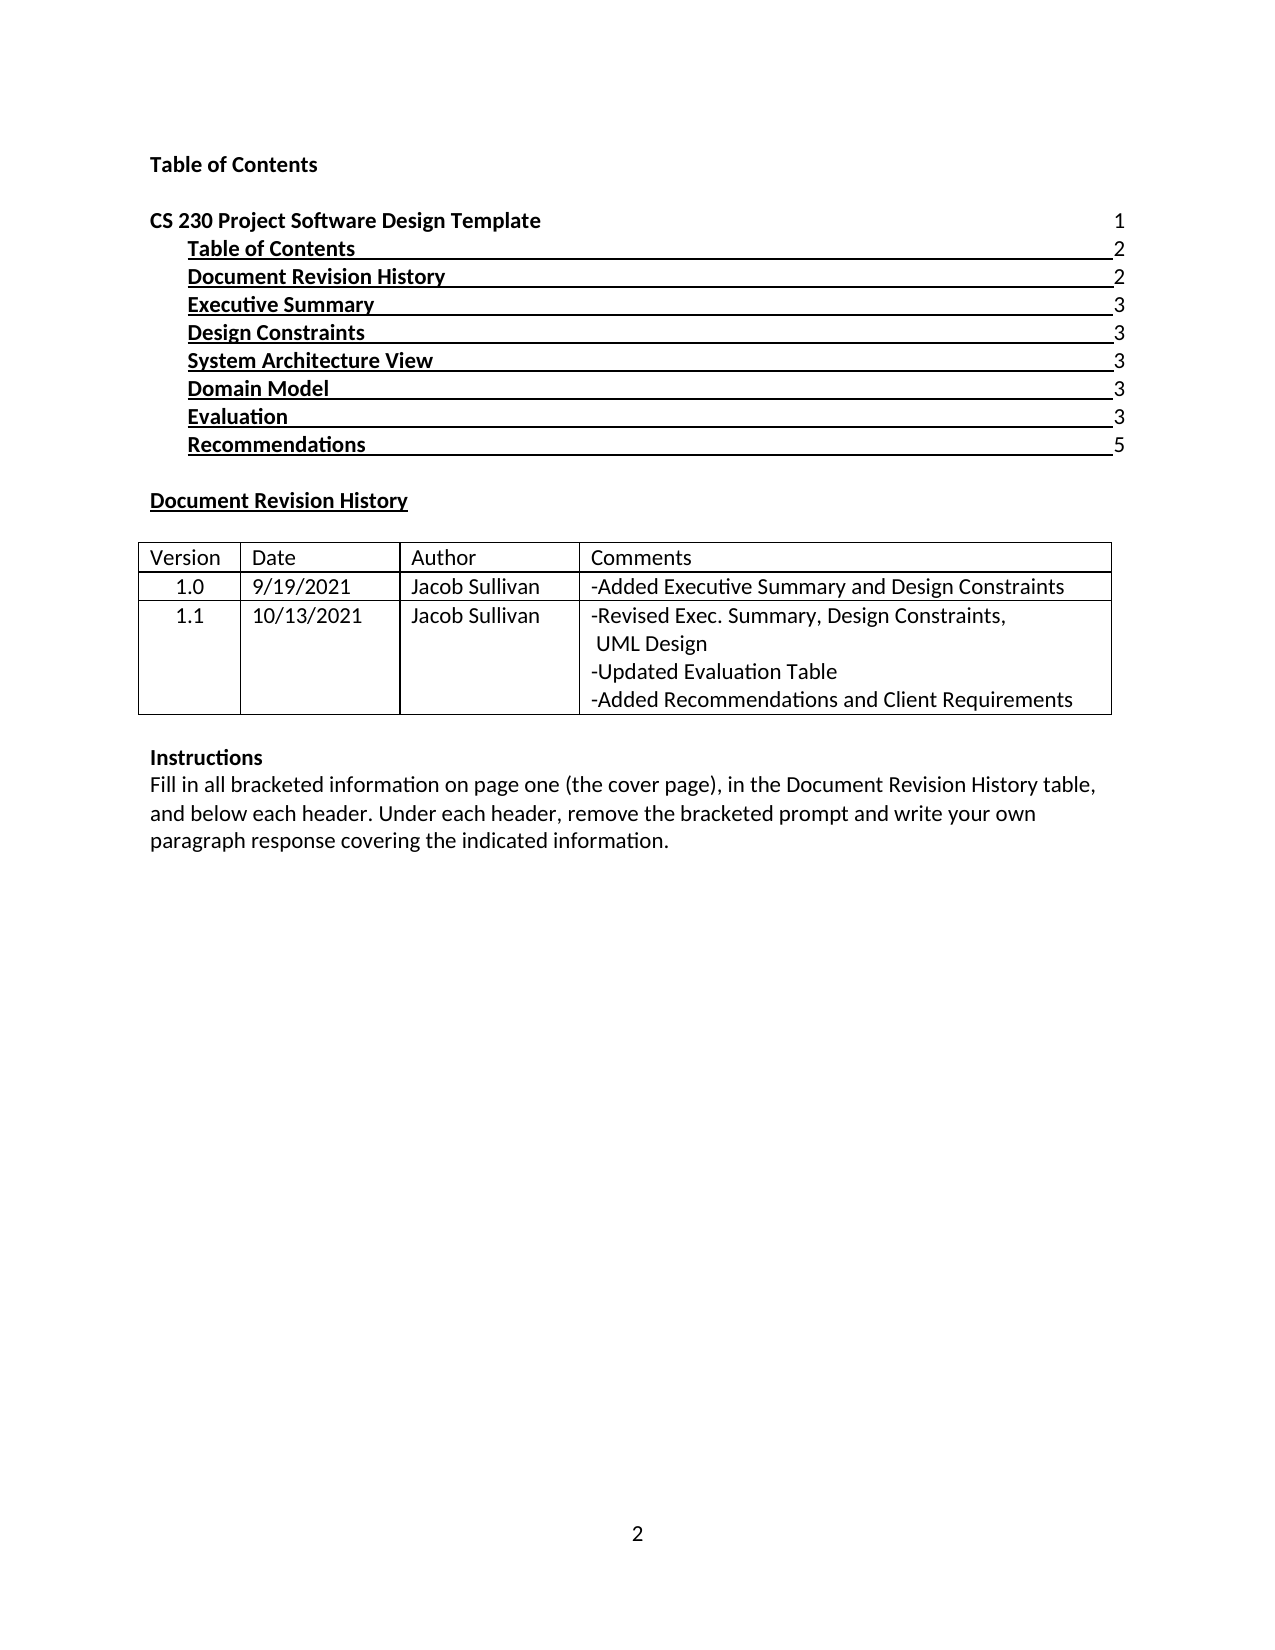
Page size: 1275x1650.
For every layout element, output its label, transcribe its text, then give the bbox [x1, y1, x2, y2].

table_cell Jacob Sullivan [401, 601, 579, 713]
text Fill in all bracketed information on page one (the cover page), in the Document Revision History table, and below each header. Under each header, remove the bracketed prompt and write your own paragraph response covering the indicated information. [150, 771, 1125, 855]
table_header Comments [580, 543, 1111, 571]
table_cell -Revised Exec. Summary, Design Constraints, UML Design -Updated Evaluation Table -Added Recommendations and Client Requirements [580, 601, 1111, 713]
subtitle Document Revision History [150, 486, 1125, 514]
table_cell Jacob Sullivan [401, 573, 579, 600]
table_cell 1.1 [139, 601, 240, 713]
table_cell 10/13/2021 [241, 601, 399, 713]
table_header Author [401, 543, 579, 571]
subtitle Table of Contents [150, 150, 1125, 178]
table_cell 9/19/2021 [241, 573, 399, 600]
table_cell 1.0 [139, 573, 240, 600]
table_header Version [139, 543, 240, 571]
text Instructions [150, 743, 1125, 771]
table_header Date [241, 543, 399, 571]
table_cell -Added Executive Summary and Design Constraints [580, 573, 1111, 600]
